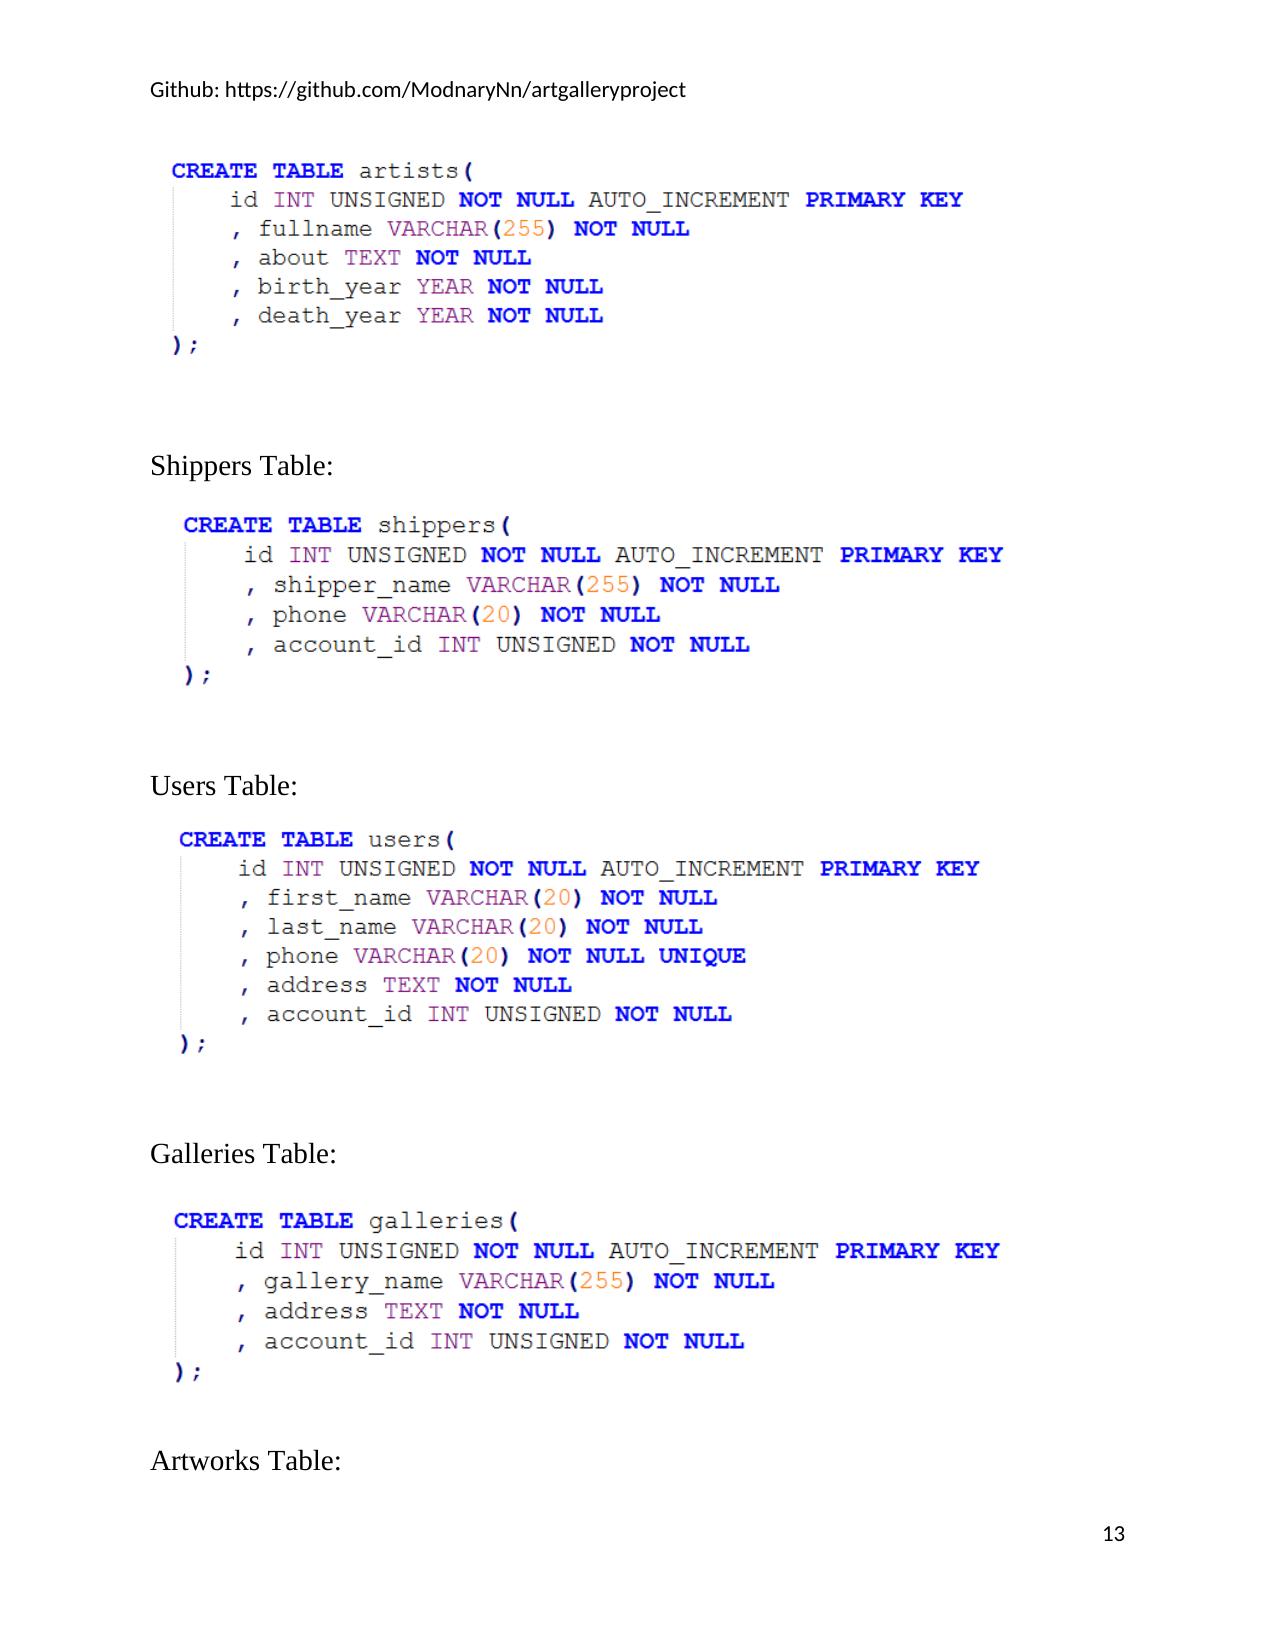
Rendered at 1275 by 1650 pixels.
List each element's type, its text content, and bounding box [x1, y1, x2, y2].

text Shippers Table: [150, 448, 1125, 482]
text Galleries Table: [150, 1137, 1125, 1170]
text Users Table: [150, 768, 1125, 802]
picture [150, 150, 1125, 378]
picture [150, 820, 1125, 1066]
picture [150, 1188, 1080, 1395]
text Artworks Table: [150, 1443, 1125, 1477]
picture [150, 500, 1125, 698]
